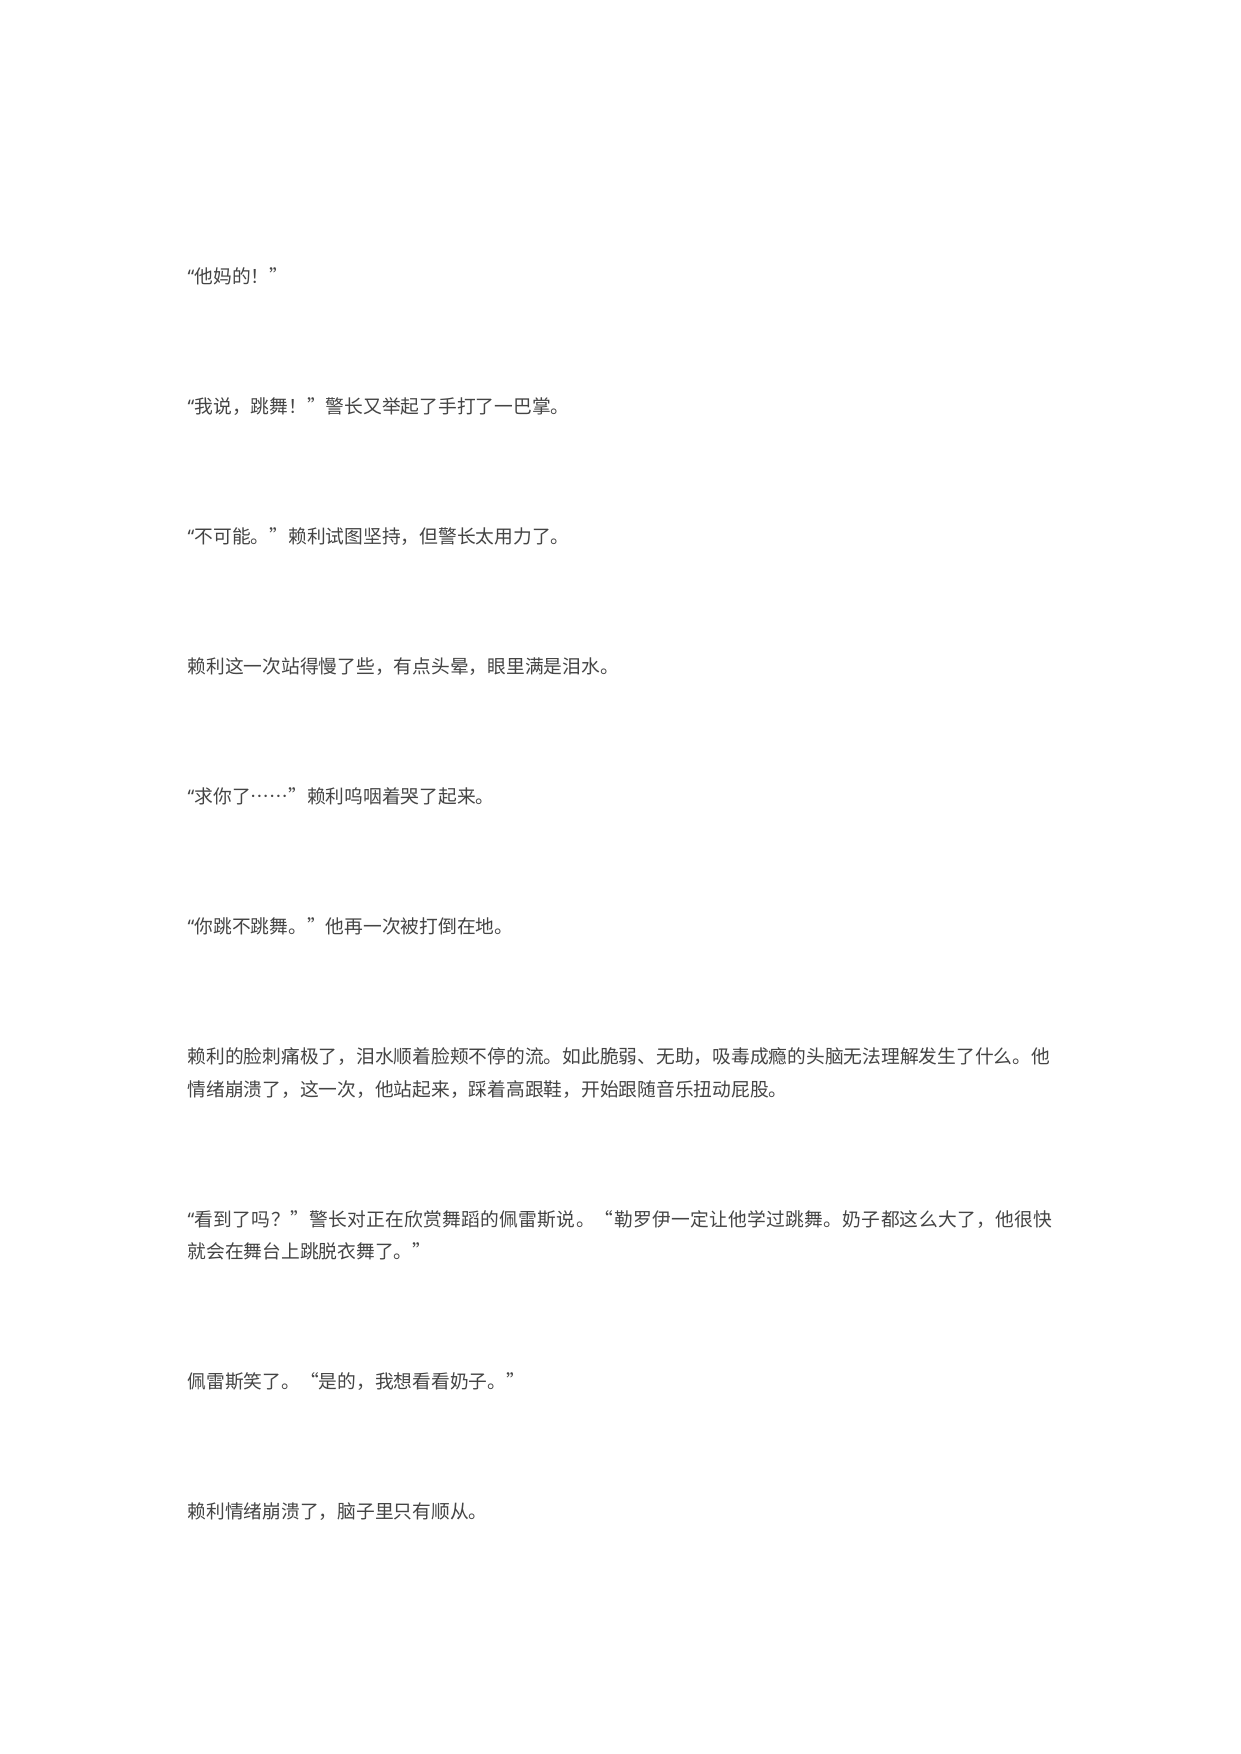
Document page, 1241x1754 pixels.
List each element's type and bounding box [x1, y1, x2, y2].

text [187, 162, 1053, 1592]
